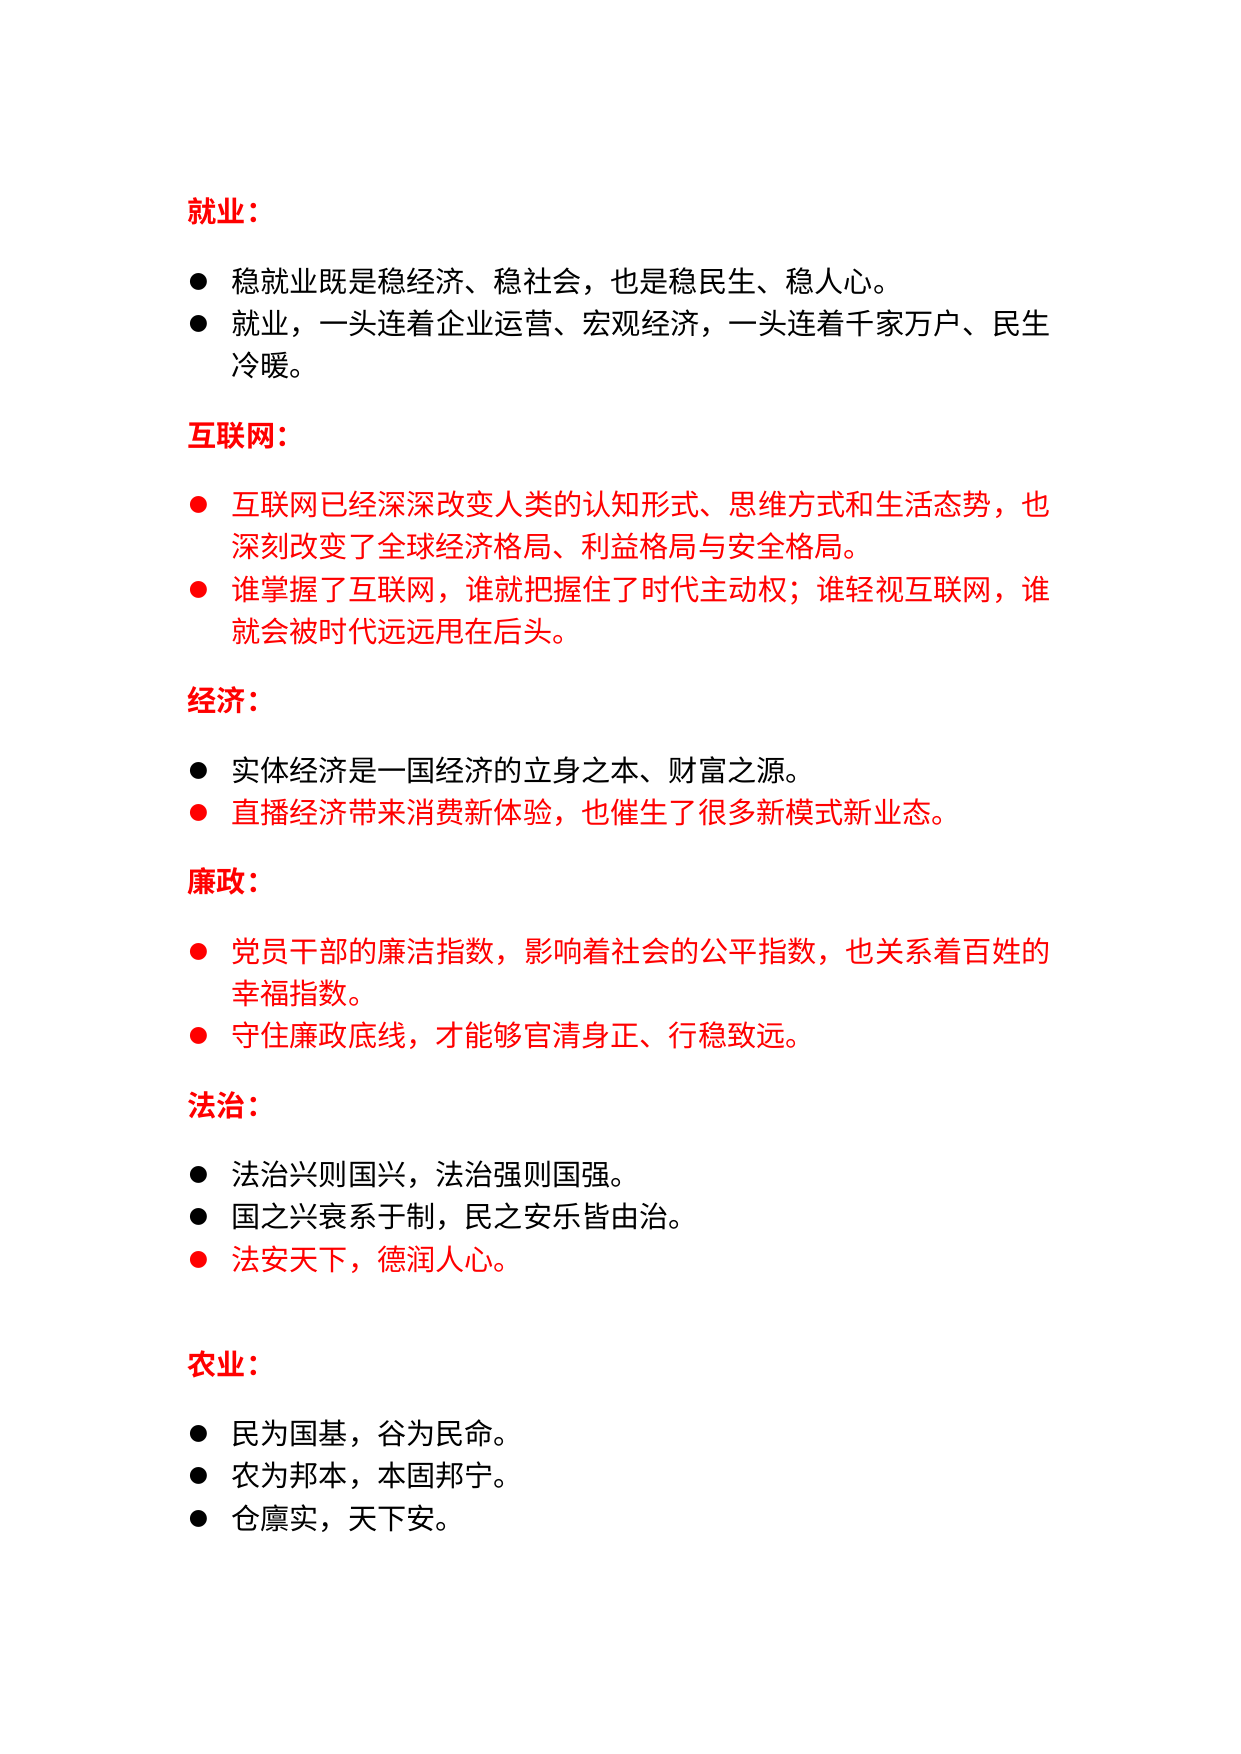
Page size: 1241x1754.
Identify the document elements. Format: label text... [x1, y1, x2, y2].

subtitle 互联网： [187, 412, 1053, 455]
subtitle 法治： [187, 1082, 1053, 1125]
list 互联网已经深深改变人类的认知形式、思维方式和生活态势，也深刻改变了全球经济格局、利益格局与安全格局。 [187, 482, 1053, 566]
list 法治兴则国兴，法治强则国强。 [187, 1152, 1053, 1194]
list 民为国基，谷为民命。 [187, 1411, 1053, 1453]
list 国之兴衰系于制，民之安乐皆由治。 [187, 1194, 1053, 1236]
list 谁掌握了互联网，谁就把握住了时代主动权；谁轻视互联网，谁就会被时代远远甩在后头。 [187, 566, 1053, 651]
list 稳就业既是稳经济、稳社会，也是稳民生、稳人心。 [187, 258, 1053, 301]
list 实体经济是一国经济的立身之本、财富之源。 [187, 747, 1053, 790]
list 直播经济带来消费新体验，也催生了很多新模式新业态。 [187, 790, 1053, 832]
subtitle 经济： [187, 678, 1053, 720]
list 党员干部的廉洁指数，影响着社会的公平指数，也关系着百姓的幸福指数。 [187, 928, 1053, 1013]
list 守住廉政底线，才能够官清身正、行稳致远。 [187, 1013, 1053, 1055]
subtitle 就业： [187, 189, 1053, 231]
subtitle 农业： [187, 1341, 1053, 1384]
subtitle 廉政： [187, 859, 1053, 901]
list 仓廪实，天下安。 [187, 1495, 1053, 1538]
list 法安天下，德润人心。 [187, 1236, 1053, 1279]
list 农为邦本，本固邦宁。 [187, 1453, 1053, 1495]
list 就业，一头连着企业运营、宏观经济，一头连着千家万户、民生冷暖。 [187, 301, 1053, 385]
